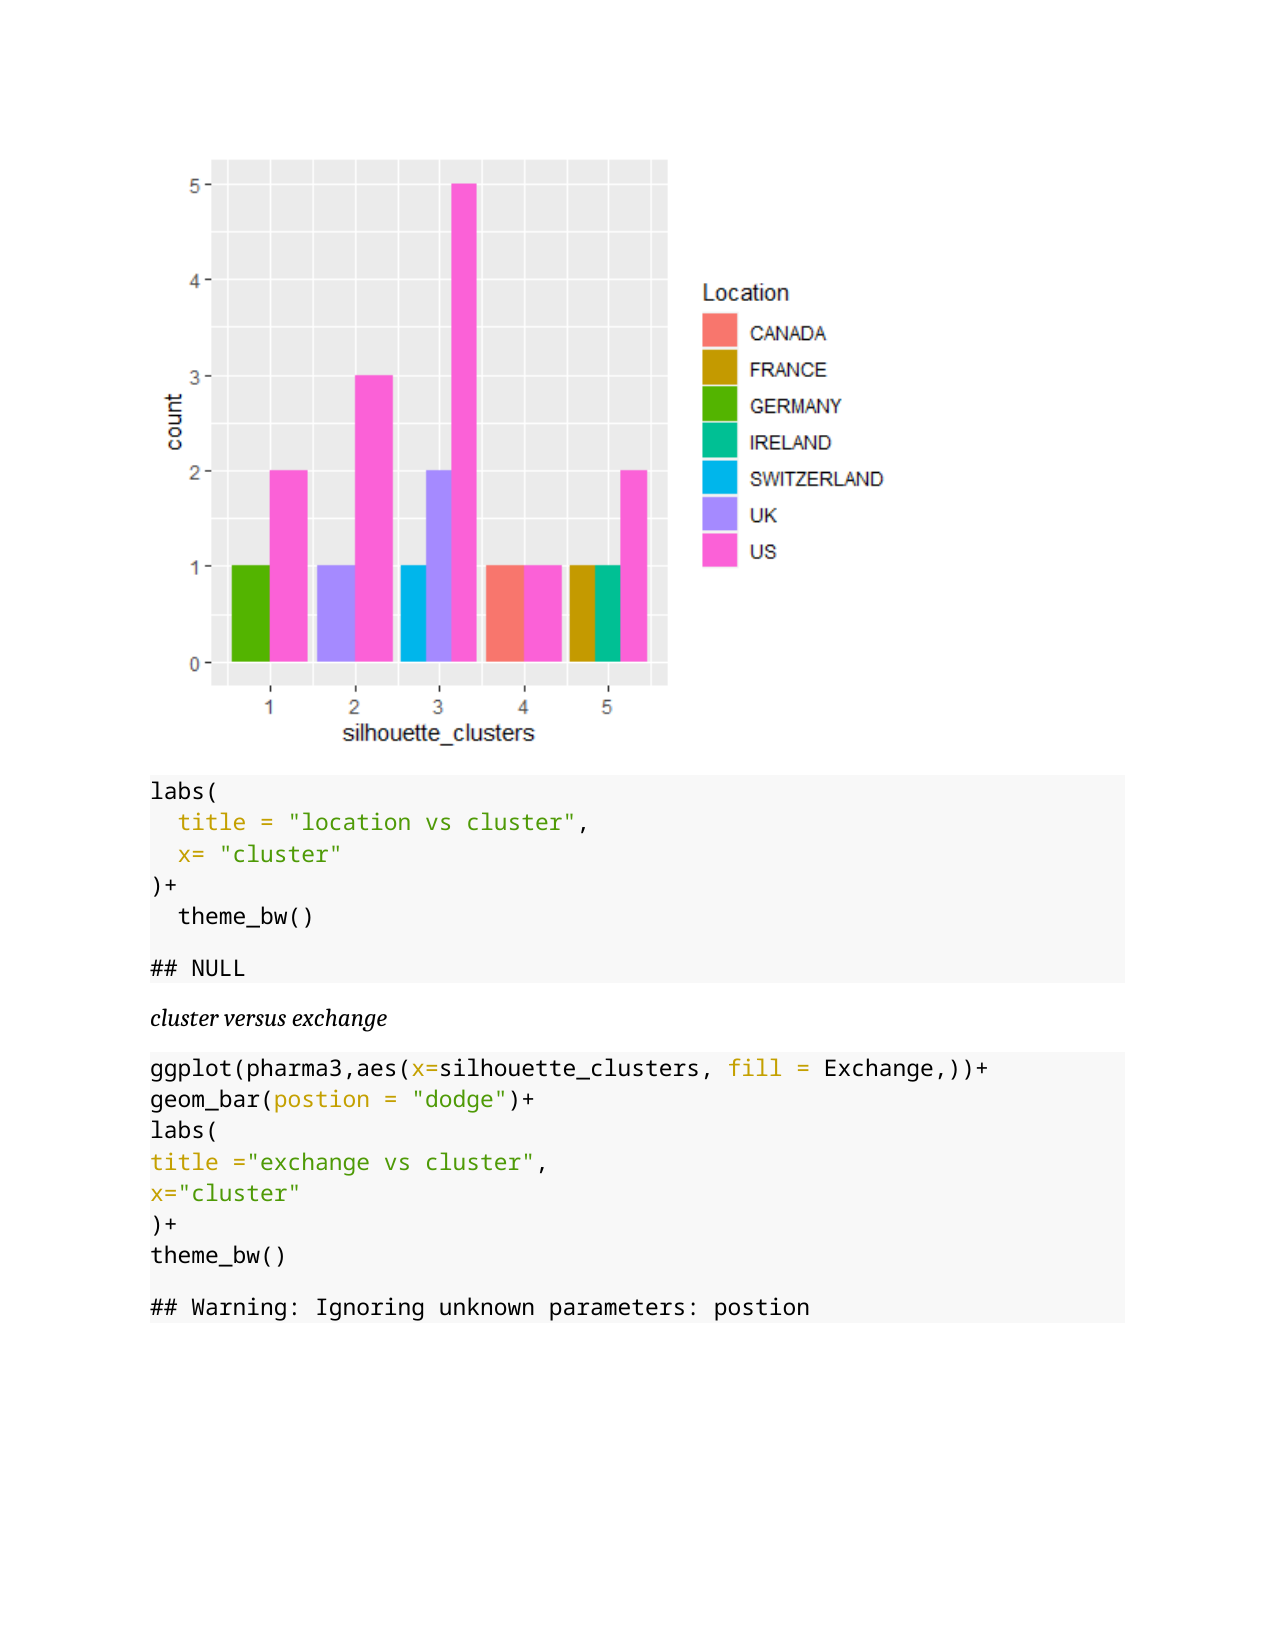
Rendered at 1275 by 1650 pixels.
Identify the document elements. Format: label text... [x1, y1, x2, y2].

picture [150, 150, 908, 757]
text labs( title = "location vs cluster", x= "cluster" )+ theme_bw() [177, 775, 1125, 931]
text ggplot(pharma3,aes(x=silhouette_clusters, fill = Exchange,))+ geom_bar(postion = "dodge")+ labs( title ="exchange vs cluster", x="cluster" )+ theme_bw() [177, 1052, 1125, 1271]
text ## Warning: Ignoring unknown parameters: postion [150, 1291, 1125, 1323]
text cluster versus exchange [150, 1004, 1125, 1033]
text ## NULL [150, 952, 1125, 983]
